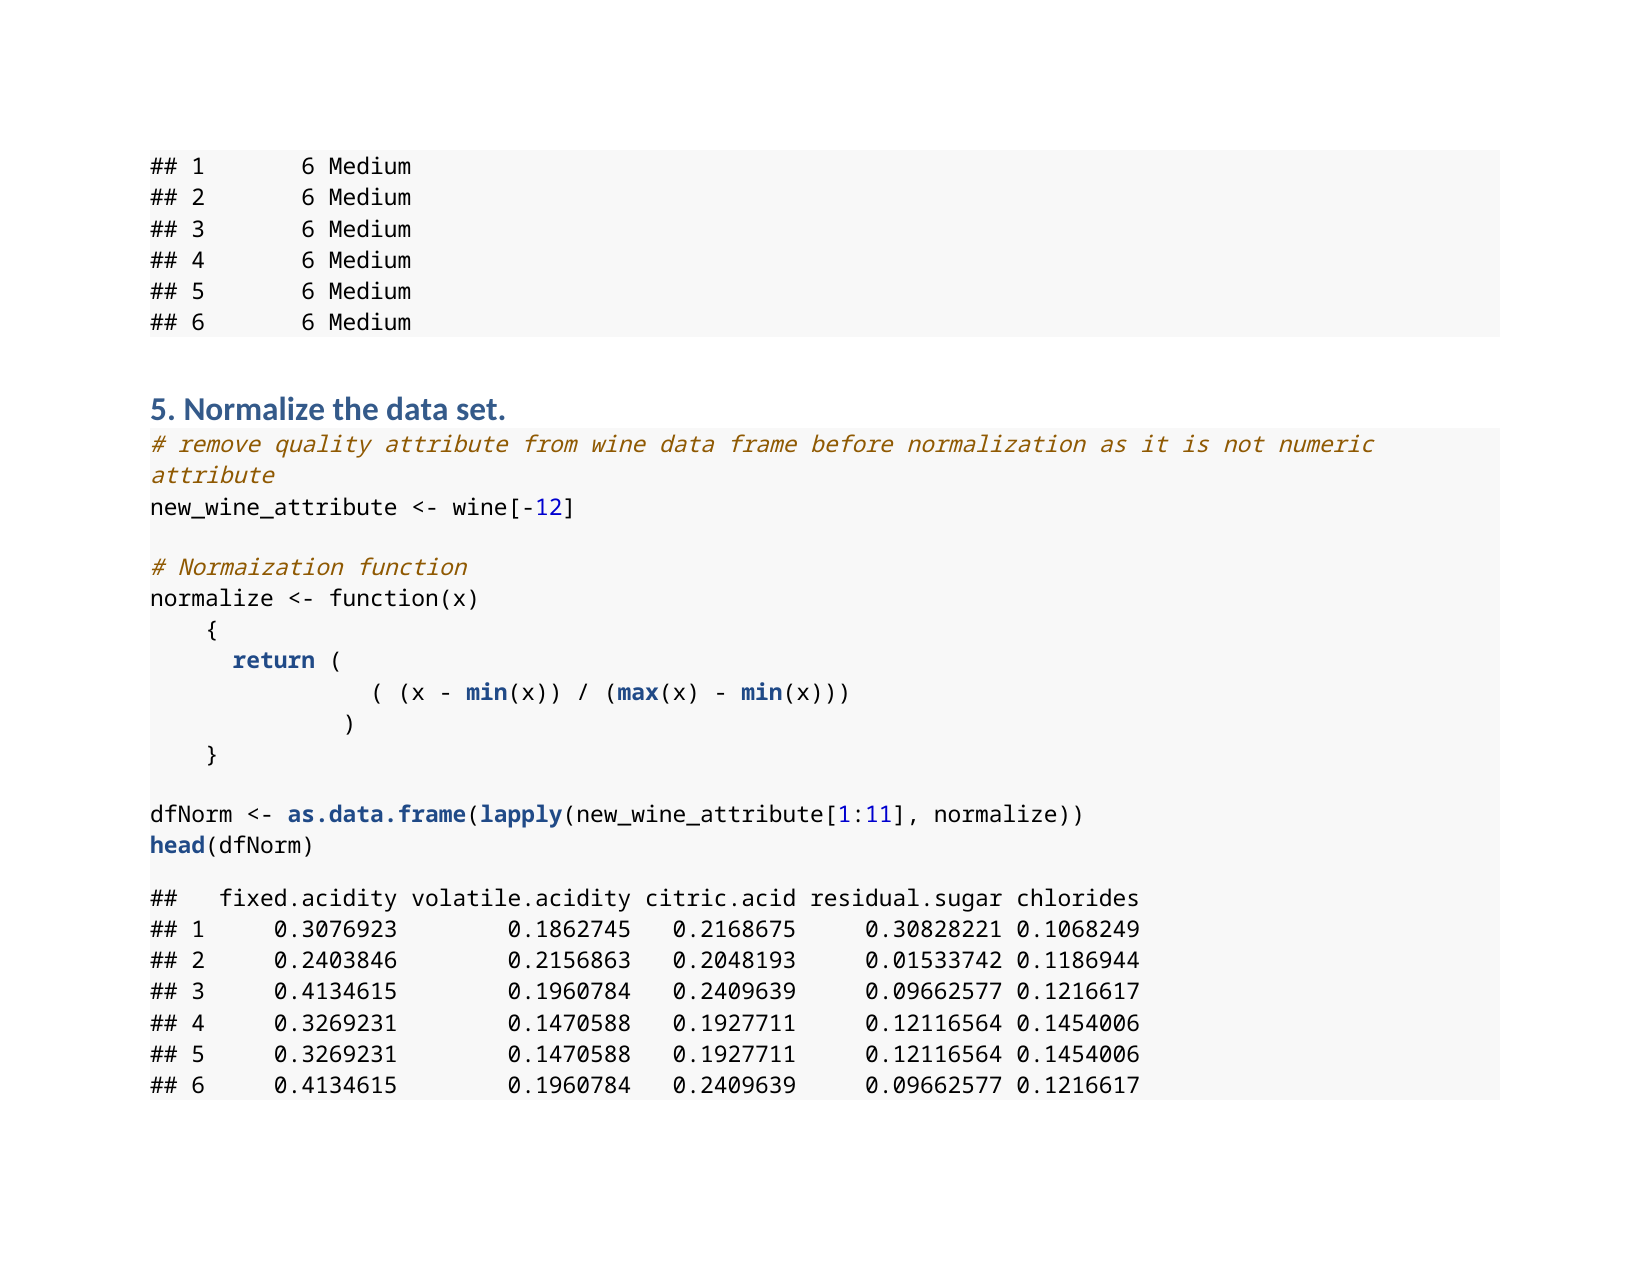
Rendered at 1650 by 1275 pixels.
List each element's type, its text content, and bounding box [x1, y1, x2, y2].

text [150, 882, 1500, 1100]
subtitle 5. Normalize the data set. [150, 387, 1500, 428]
text # remove quality attribute from wine data frame before normalization as it is not numeric attribute new_wine_attribute <- wine[-12] # Normaization function normalize <- function(x) { return ( ( (x - min(x)) / (max(x) - min(x))) ) } dfNorm <- as.data.frame(lapply(new_wine_attribute[1:11], normalize)) head(dfNorm) [150, 428, 1500, 861]
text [150, 150, 1500, 337]
